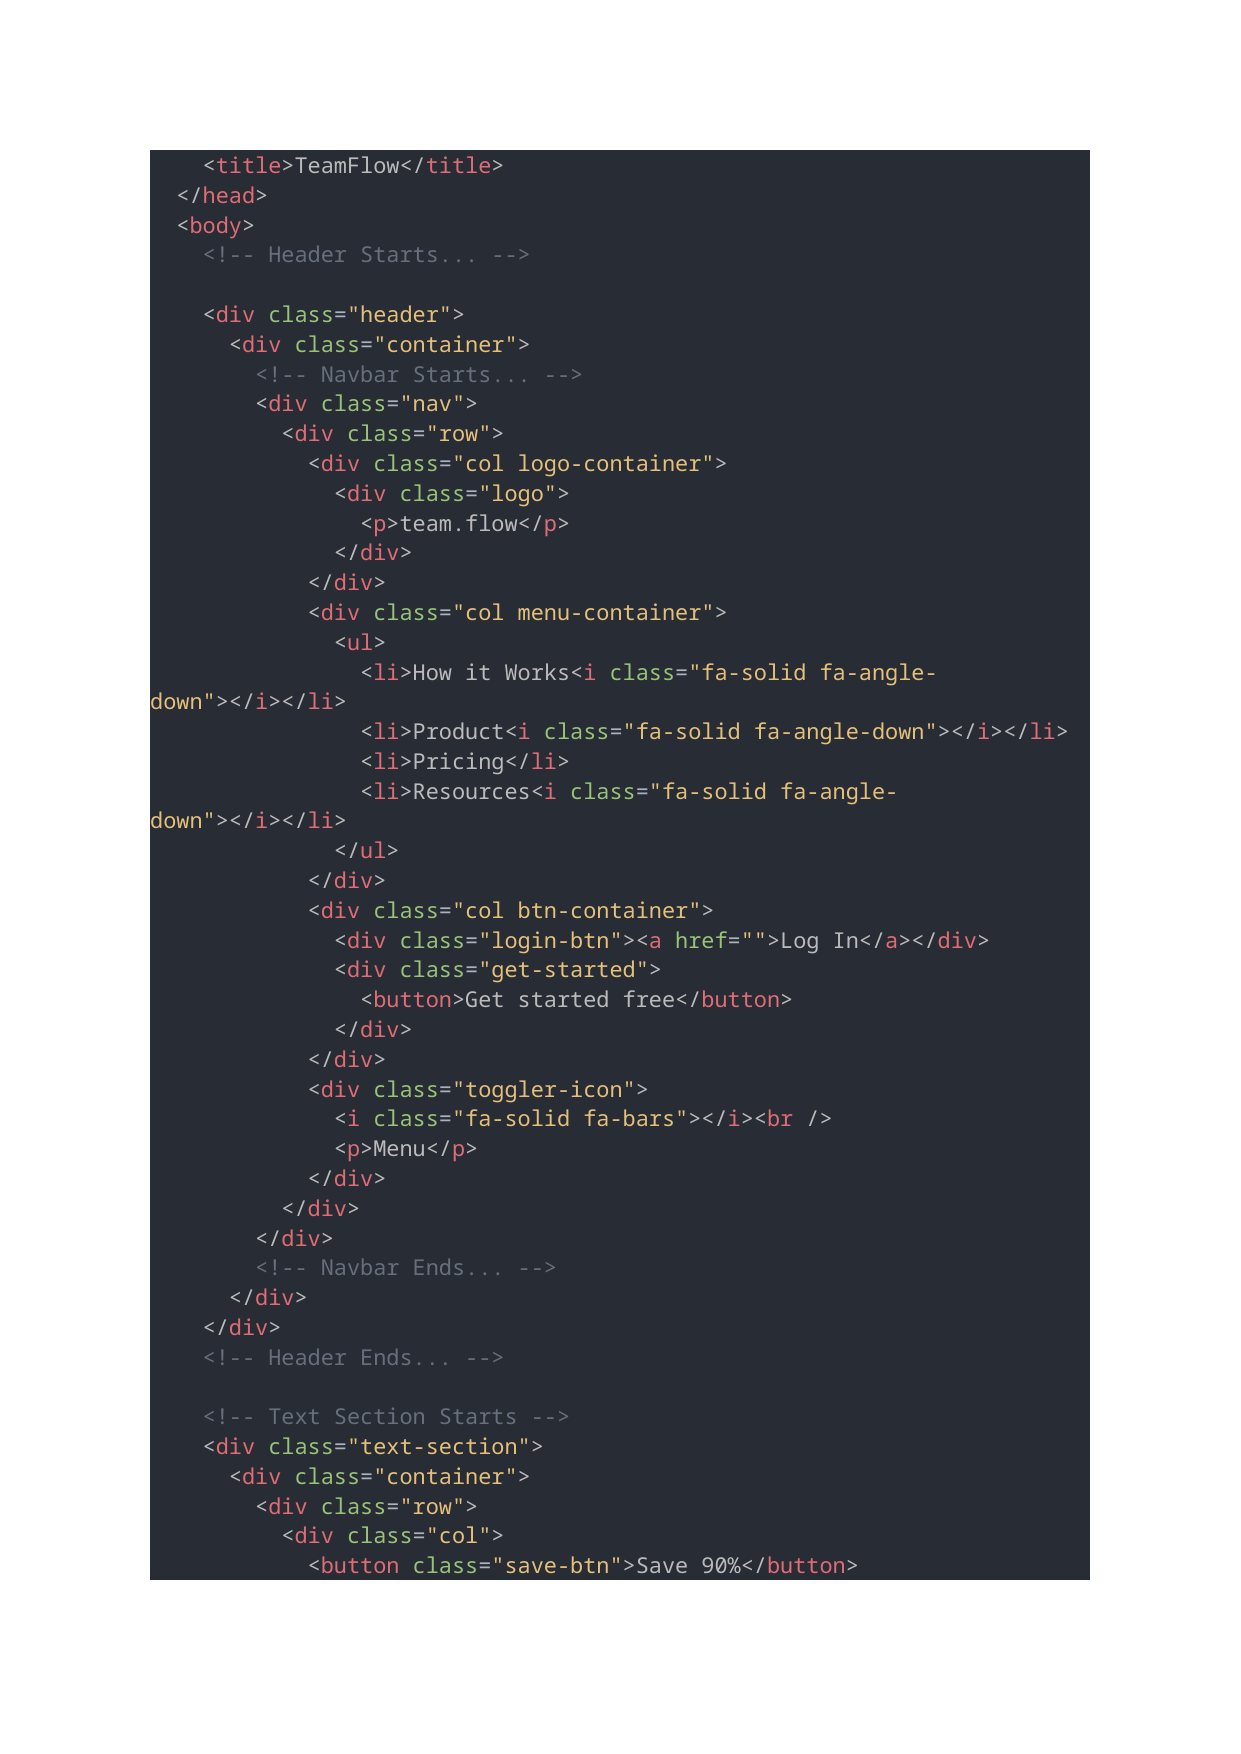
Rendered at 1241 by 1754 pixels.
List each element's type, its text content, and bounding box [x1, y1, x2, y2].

text </div> [150, 537, 1090, 567]
text <div class="login-btn"><a href="">Log In</a></div> [150, 924, 1090, 954]
text <title>TeamFlow</title> [150, 150, 1090, 180]
text <li>How it Works<i class="fa-solid fa-angle-down"></i></li> [150, 656, 1090, 716]
text <div class="text-section"> [150, 1431, 1090, 1461]
text <li>Pricing</li> [150, 746, 1090, 776]
text </head> [150, 180, 1090, 209]
text <!-- Navbar Ends... --> [150, 1252, 1090, 1282]
text </div> [150, 1312, 1090, 1342]
text <i class="fa-solid fa-bars"></i><br /> [150, 1103, 1090, 1133]
text <button class="save-btn">Save 90%</button> [150, 1550, 1090, 1580]
text </div> [150, 567, 1090, 597]
text <div class="container"> [150, 329, 1090, 358]
text <div class="col menu-container"> [150, 597, 1090, 627]
text <div class="row"> [150, 418, 1090, 448]
text <div class="col logo-container"> [150, 448, 1090, 478]
text <div class="container"> [150, 1461, 1090, 1491]
text </div> [150, 1222, 1090, 1252]
text </div> [150, 1044, 1090, 1073]
text <!-- Navbar Starts... --> [150, 358, 1090, 388]
text <div class="nav"> [150, 388, 1090, 418]
text <ul> [150, 627, 1090, 656]
text </div> [150, 1163, 1090, 1193]
text <div class="get-started"> [150, 954, 1090, 984]
text <div class="col"> [150, 1520, 1090, 1550]
text <body> [150, 209, 1090, 239]
text <p>team.flow</p> [150, 507, 1090, 537]
text </div> [150, 1014, 1090, 1044]
text <li>Product<i class="fa-solid fa-angle-down"></i></li> [150, 716, 1090, 746]
text </div> [150, 865, 1090, 895]
text <!-- Header Starts... --> [150, 239, 1090, 269]
text </div> [150, 1282, 1090, 1312]
text <!-- Header Ends... --> [150, 1342, 1090, 1371]
text <div class="logo"> [150, 478, 1090, 507]
text <div class="header"> [150, 299, 1090, 329]
text <p>Menu</p> [150, 1133, 1090, 1163]
text <li>Resources<i class="fa-solid fa-angle-down"></i></li> [150, 776, 1090, 835]
text <div class="toggler-icon"> [150, 1073, 1090, 1103]
text <!-- Text Section Starts --> [150, 1401, 1090, 1431]
text <button>Get started free</button> [150, 984, 1090, 1014]
text <div class="col btn-container"> [150, 895, 1090, 924]
text </ul> [150, 835, 1090, 865]
text <div class="row"> [150, 1491, 1090, 1520]
text </div> [150, 1193, 1090, 1222]
